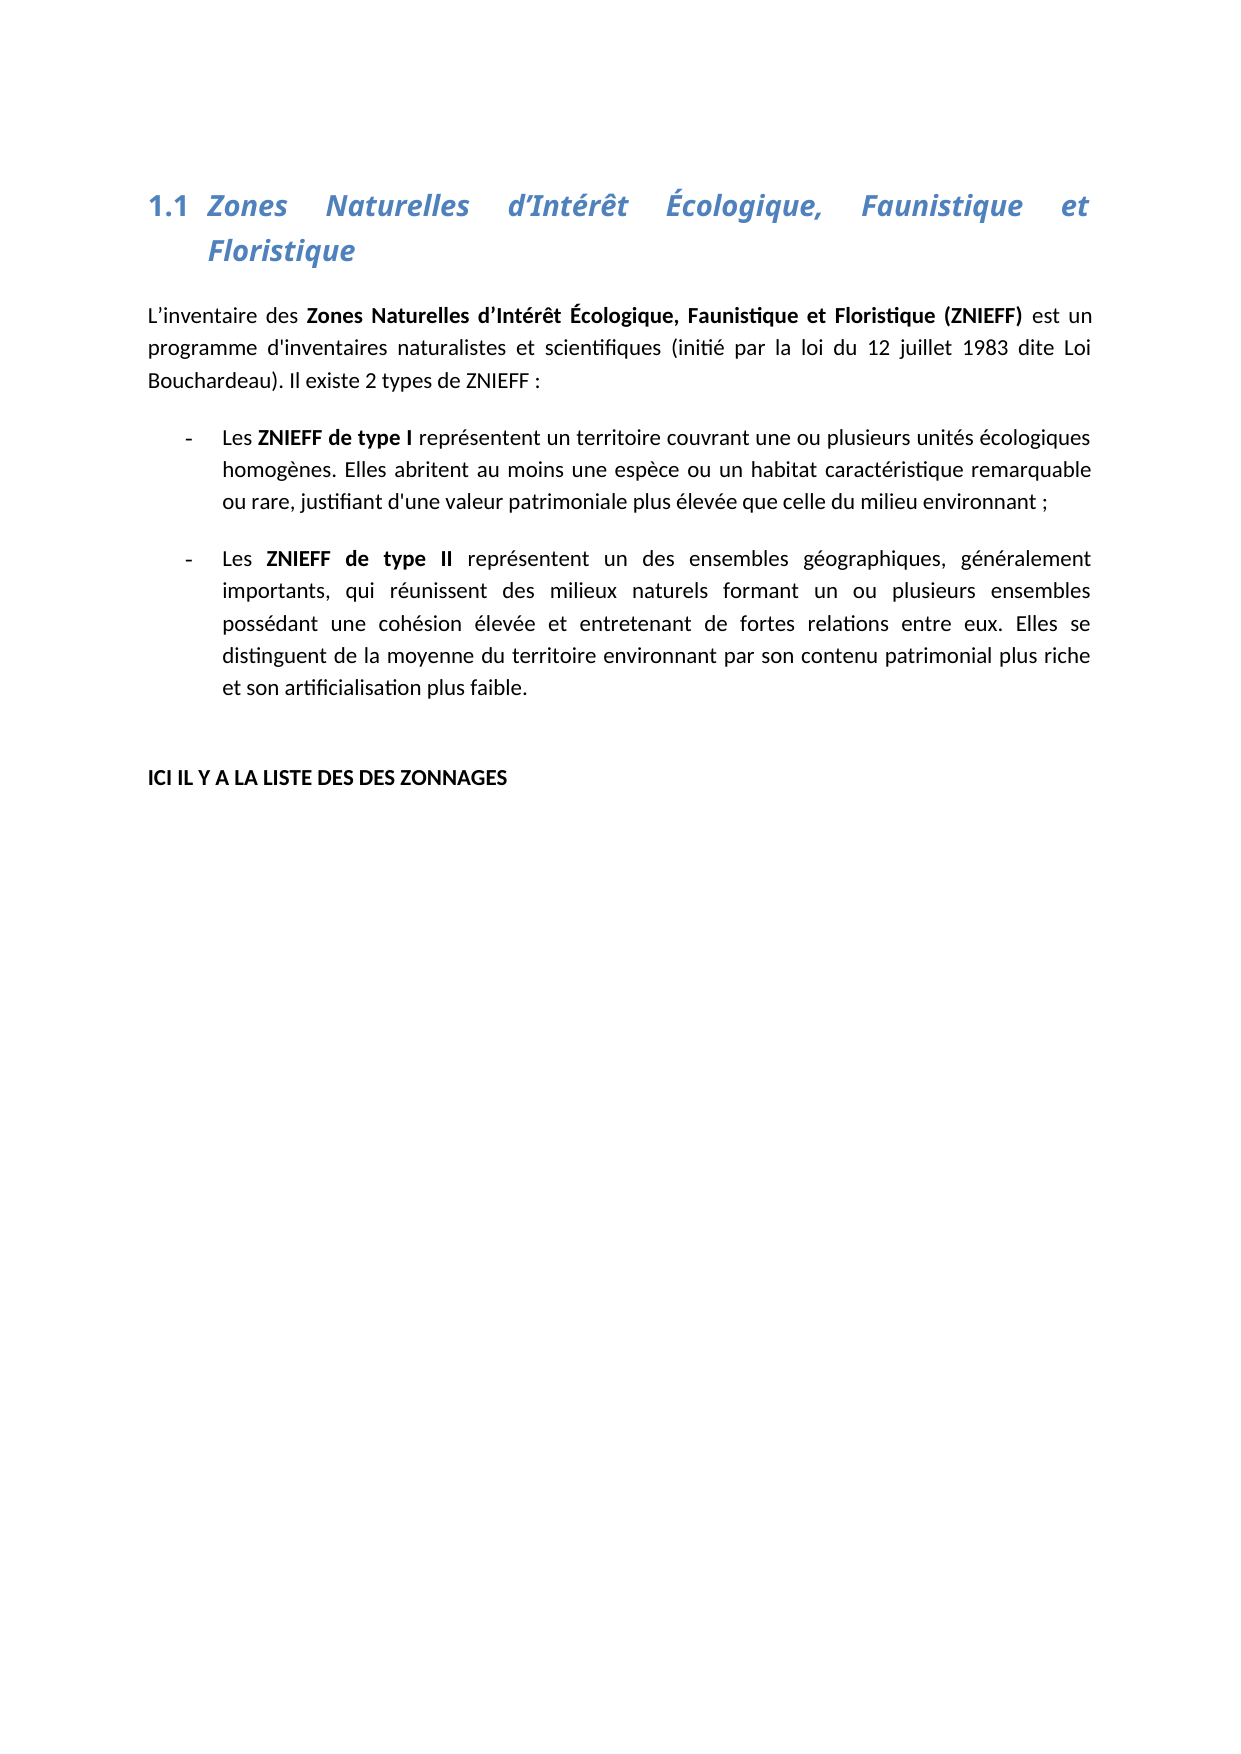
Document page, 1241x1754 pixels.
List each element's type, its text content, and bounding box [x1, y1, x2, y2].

list Les ZNIEFF de type II représentent un des ensembles géographiques, généralement importants, qui réunissent des milieux naturels formant un ou plusieurs ensembles possédant une cohésion élevée et entretenant de fortes relations entre eux. Elles se distinguent de la moyenne du territoire environnant par son contenu patrimonial plus riche et son artificialisation plus faible. [185, 544, 1093, 701]
text ICI IL Y A LA LISTE DES DES ZONNAGES [148, 763, 1093, 791]
list Les ZNIEFF de type I représentent un territoire couvrant une ou plusieurs unités écologiques homogènes. Elles abritent au moins une espèce ou un habitat caractéristique remarquable ou rare, justifiant d'une valeur patrimoniale plus élevée que celle du milieu environnant ; [185, 423, 1093, 515]
subtitle Zones Naturelles d’Intérêt Écologique, Faunistique et Floristique [148, 185, 1093, 270]
text L’inventaire des Zones Naturelles d’Intérêt Écologique, Faunistique et Floristique (ZNIEFF) est un programme d'inventaires naturalistes et scientifiques (initié par la loi du 12 juillet 1983 dite Loi Bouchardeau). Il existe 2 types de ZNIEFF : [148, 301, 1093, 394]
